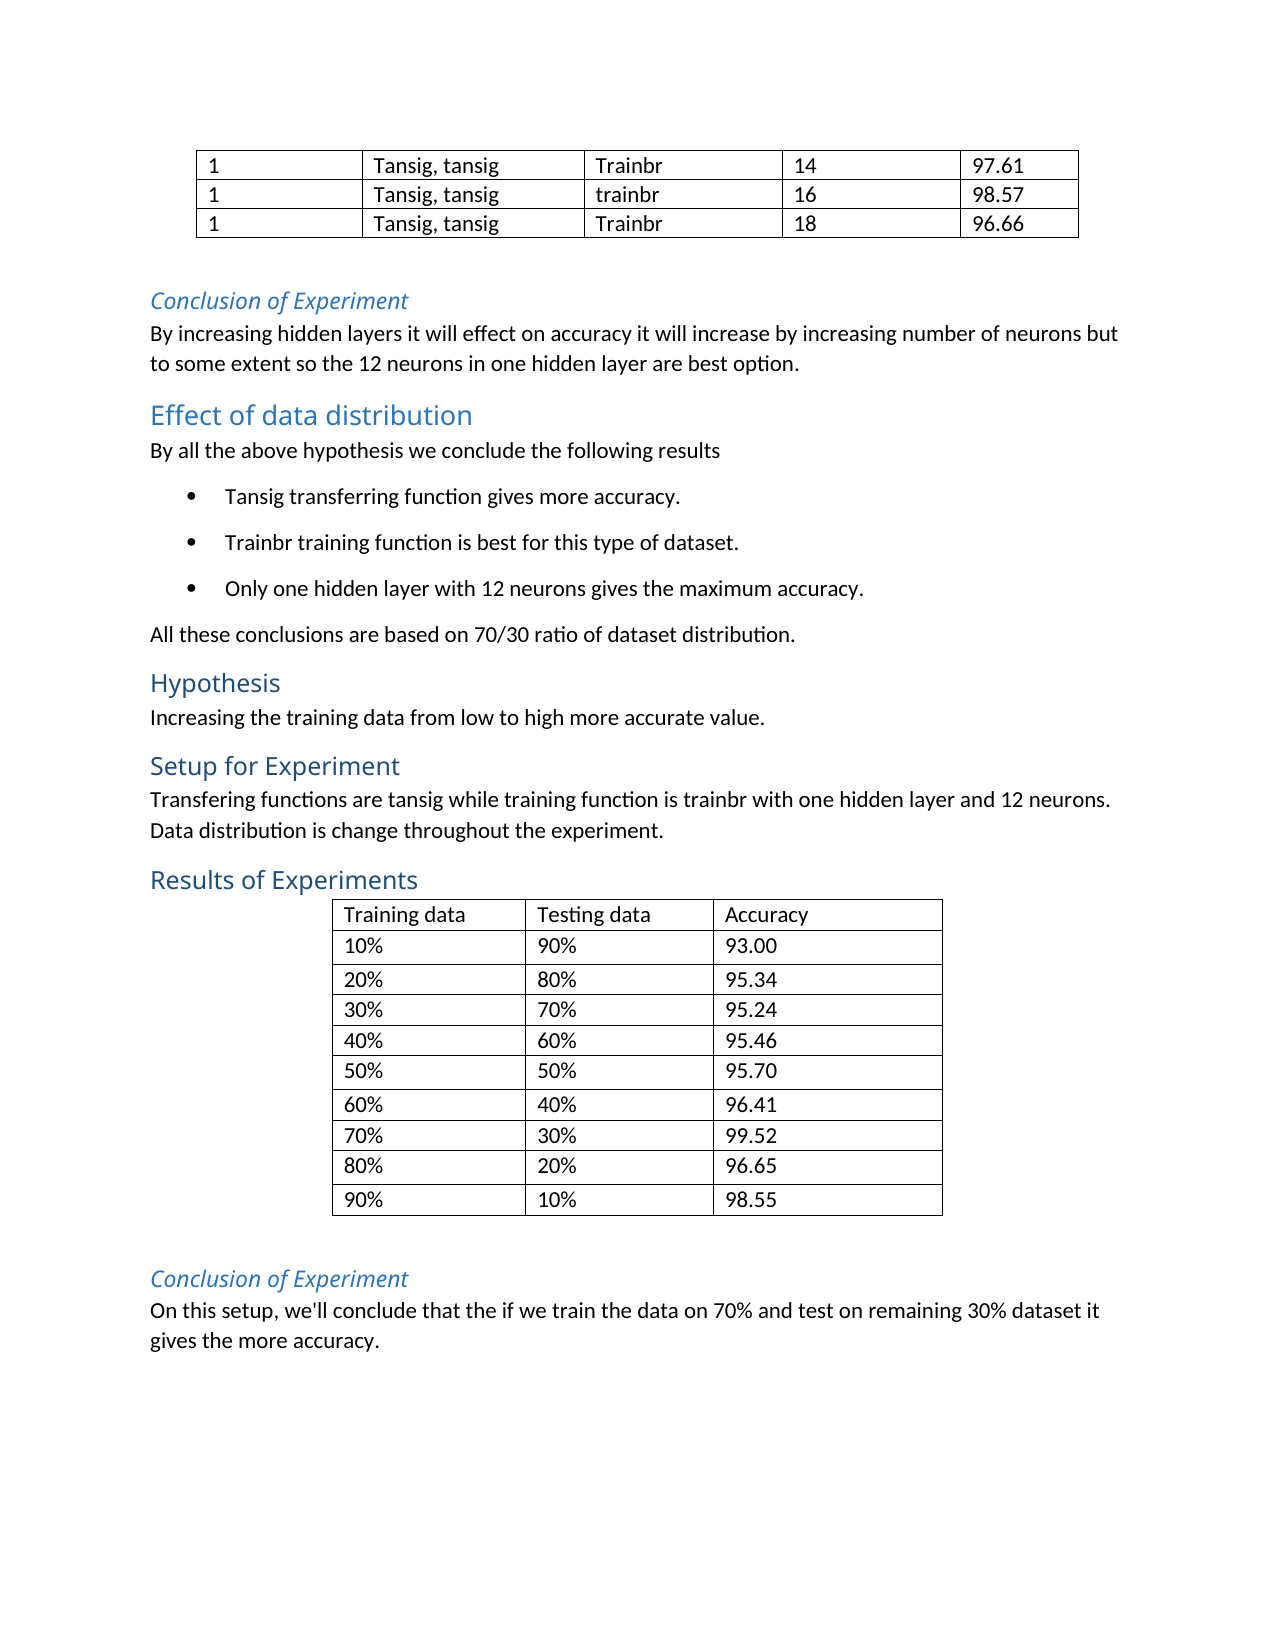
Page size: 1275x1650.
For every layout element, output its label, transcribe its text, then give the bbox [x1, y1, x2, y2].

table_cell 60% [333, 1090, 525, 1120]
subtitle Setup for Experiment [150, 749, 1125, 783]
subtitle Hypothesis [150, 666, 1125, 700]
table_cell 40% [333, 1026, 525, 1055]
table_cell 20% [526, 1151, 713, 1184]
table_cell 96.41 [714, 1090, 942, 1120]
table_cell Tansig, tansig [363, 151, 584, 179]
table_cell 95.46 [714, 1026, 942, 1055]
table_cell 98.57 [961, 180, 1078, 208]
subtitle Results of Experiments [150, 863, 1125, 897]
table_cell 90% [333, 1185, 525, 1214]
subtitle Conclusion of Experiment [150, 1262, 1125, 1294]
table_cell 30% [526, 1121, 713, 1150]
table_cell 70% [526, 995, 713, 1025]
text All these conclusions are based on 70/30 ratio of dataset distribution. [150, 620, 1125, 648]
table_cell 96.65 [714, 1151, 942, 1184]
table_cell 1 [197, 151, 362, 179]
list Tansig transferring function gives more accuracy. [187, 482, 1125, 510]
table_cell 96.66 [961, 209, 1078, 237]
table_cell 1 [197, 180, 362, 208]
table_cell 95.24 [714, 995, 942, 1025]
text By increasing hidden layers it will effect on accuracy it will increase by increasing number of neurons but to some extent so the 12 neurons in one hidden layer are best option. [150, 319, 1125, 377]
table_cell 90% [526, 931, 713, 964]
table_cell 98.55 [714, 1185, 942, 1214]
table_cell 30% [333, 995, 525, 1025]
table_cell trainbr [585, 180, 782, 208]
text By all the above hypothesis we conclude the following results [150, 436, 1125, 464]
table_cell 16 [783, 180, 960, 208]
table_cell Trainbr [585, 209, 782, 237]
text Transfering functions are tansig while training function is trainbr with one hidden layer and 12 neurons. Data distribution is change throughout the experiment. [150, 786, 1125, 844]
subtitle Effect of data distribution [150, 396, 1125, 433]
table_cell 95.34 [714, 965, 942, 994]
table_cell 93.00 [714, 931, 942, 964]
table_cell 18 [783, 209, 960, 237]
table_cell 99.52 [714, 1121, 942, 1150]
table_cell 20% [333, 965, 525, 994]
table_header Testing data [526, 900, 713, 930]
subtitle Conclusion of Experiment [150, 285, 1125, 316]
table_cell 97.61 [961, 151, 1078, 179]
table_cell 14 [783, 151, 960, 179]
table_header Training data [333, 900, 525, 930]
text Increasing the training data from low to high more accurate value. [150, 703, 1125, 731]
table_cell Trainbr [585, 151, 782, 179]
table_cell 40% [526, 1090, 713, 1120]
table_cell 10% [333, 931, 525, 964]
table_cell 70% [333, 1121, 525, 1150]
table_cell 1 [197, 209, 362, 237]
table_cell Tansig, tansig [363, 180, 584, 208]
table_cell 50% [526, 1056, 713, 1089]
table_header Accuracy [714, 900, 942, 930]
text On this setup, we'll conclude that the if we train the data on 70% and test on remaining 30% dataset it gives the more accuracy. [150, 1296, 1125, 1354]
table_cell 95.70 [714, 1056, 942, 1089]
table_cell 60% [526, 1026, 713, 1055]
table_cell Tansig, tansig [363, 209, 584, 237]
table_cell 50% [333, 1056, 525, 1089]
table_cell 10% [526, 1185, 713, 1214]
table_cell 80% [526, 965, 713, 994]
list Only one hidden layer with 12 neurons gives the maximum accuracy. [187, 574, 1125, 602]
table_cell 80% [333, 1151, 525, 1184]
list Trainbr training function is best for this type of dataset. [187, 528, 1125, 556]
